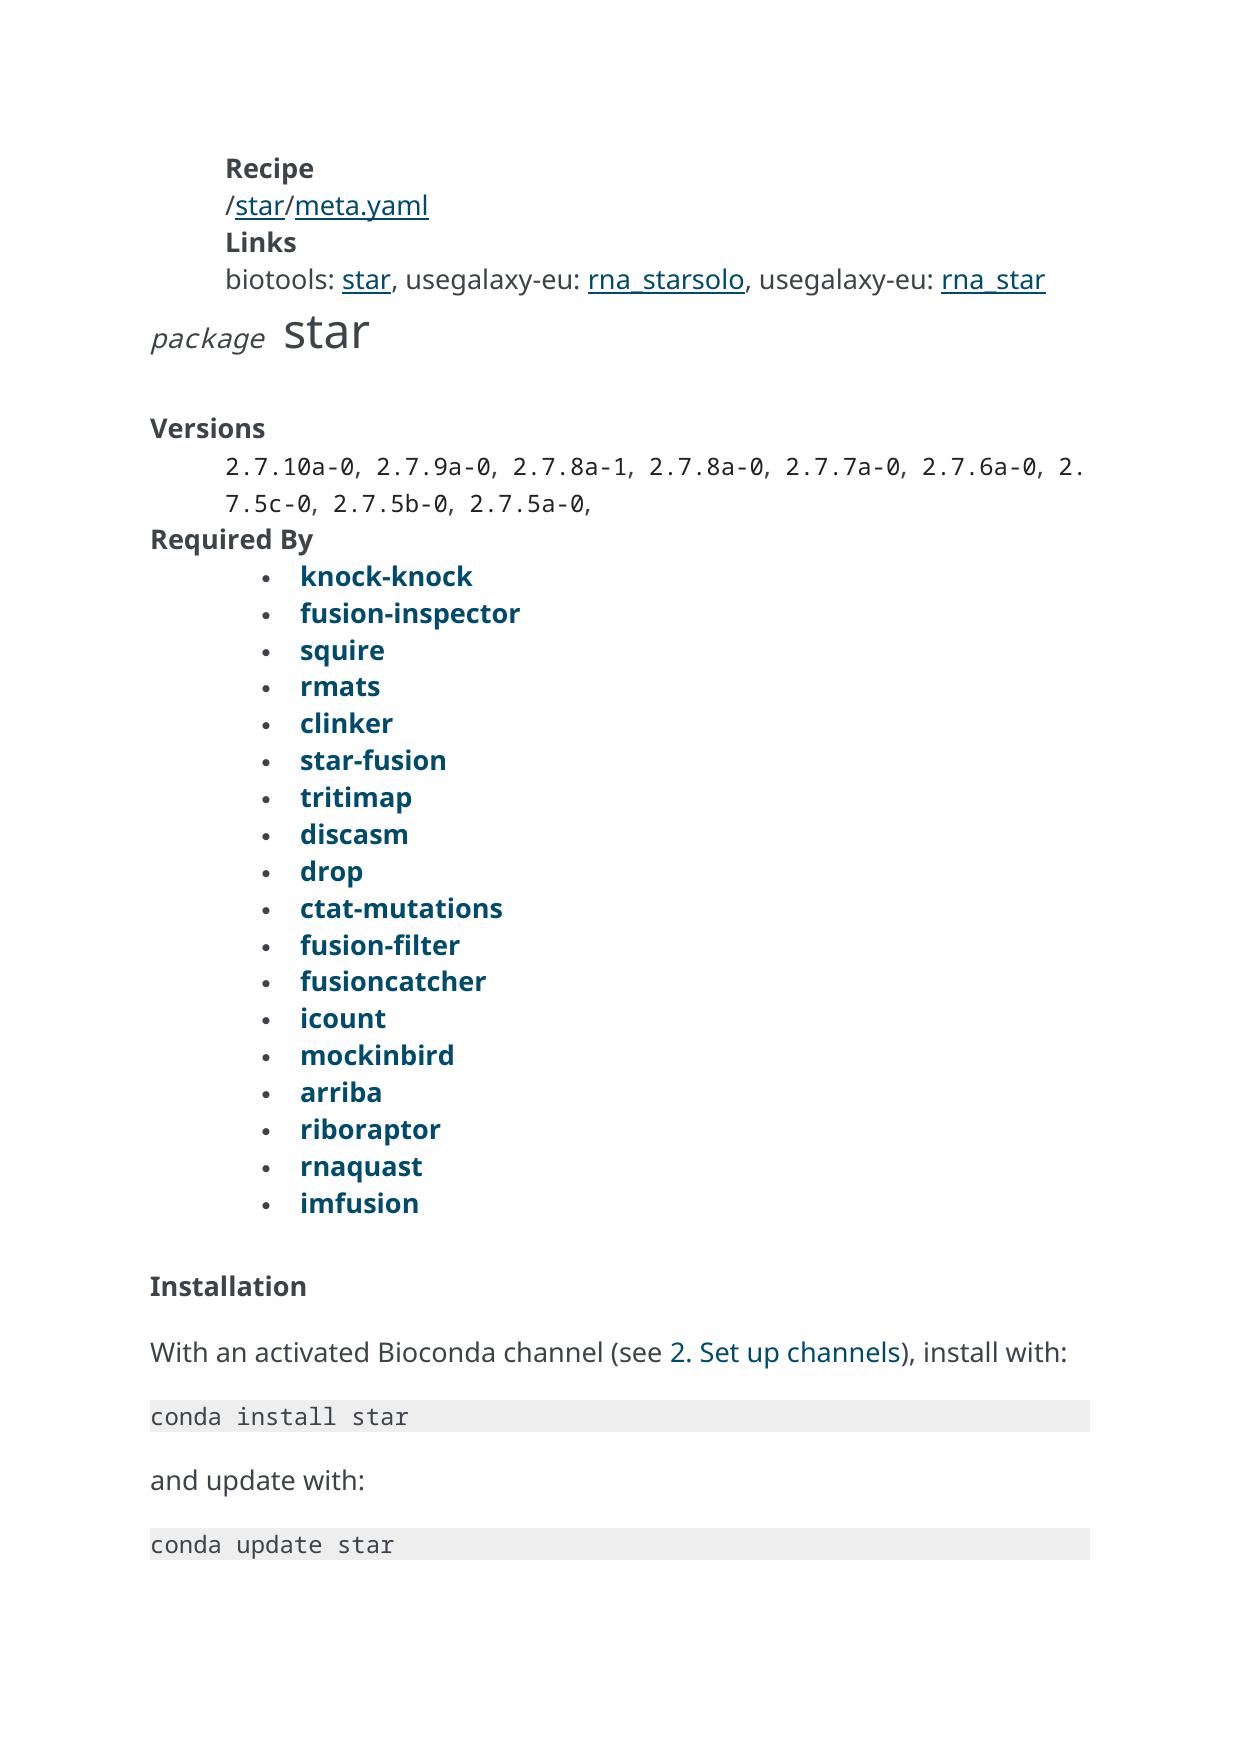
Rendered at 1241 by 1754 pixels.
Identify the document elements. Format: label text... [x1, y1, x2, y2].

list knock-knock [262, 557, 1090, 594]
text conda install star [150, 1400, 1090, 1432]
text biotools: star, usegalaxy-eu: rna_starsolo, usegalaxy-eu: rna_star [225, 261, 1090, 297]
list arriba [262, 1073, 1090, 1110]
list rmats [262, 668, 1090, 705]
list fusion-filter [262, 926, 1090, 963]
list riboraptor [262, 1110, 1090, 1147]
text conda update star [150, 1528, 1090, 1560]
list discasm [262, 815, 1090, 852]
list ctat-mutations [262, 889, 1090, 926]
list icount [262, 1000, 1090, 1037]
text package star [150, 297, 1090, 363]
text /star/meta.yaml [225, 187, 1090, 224]
list fusion-inspector [262, 594, 1090, 631]
text Installation [150, 1268, 1090, 1305]
text and update with: [150, 1462, 1090, 1498]
list clinker [262, 705, 1090, 742]
text Required By [150, 520, 1090, 557]
list drop [262, 852, 1090, 889]
text Versions [150, 410, 1090, 447]
list squire [262, 631, 1090, 668]
text Recipe [225, 150, 1090, 187]
text 2.7.10a-0, 2.7.9a-0, 2.7.8a-1, 2.7.8a-0, 2.7.7a-0, 2.7.6a-0, 2.7.5c-0, 2.7.5b-0, 2.7.5a-0, [225, 447, 1090, 520]
text With an activated Bioconda channel (see 2. Set up channels), install with: [150, 1334, 1090, 1371]
list fusioncatcher [262, 963, 1090, 1000]
list mockinbird [262, 1037, 1090, 1073]
list star-fusion [262, 742, 1090, 778]
list tritimap [262, 778, 1090, 815]
list rnaquast [262, 1147, 1090, 1184]
list imfusion [262, 1184, 1090, 1221]
text Links [225, 224, 1090, 261]
